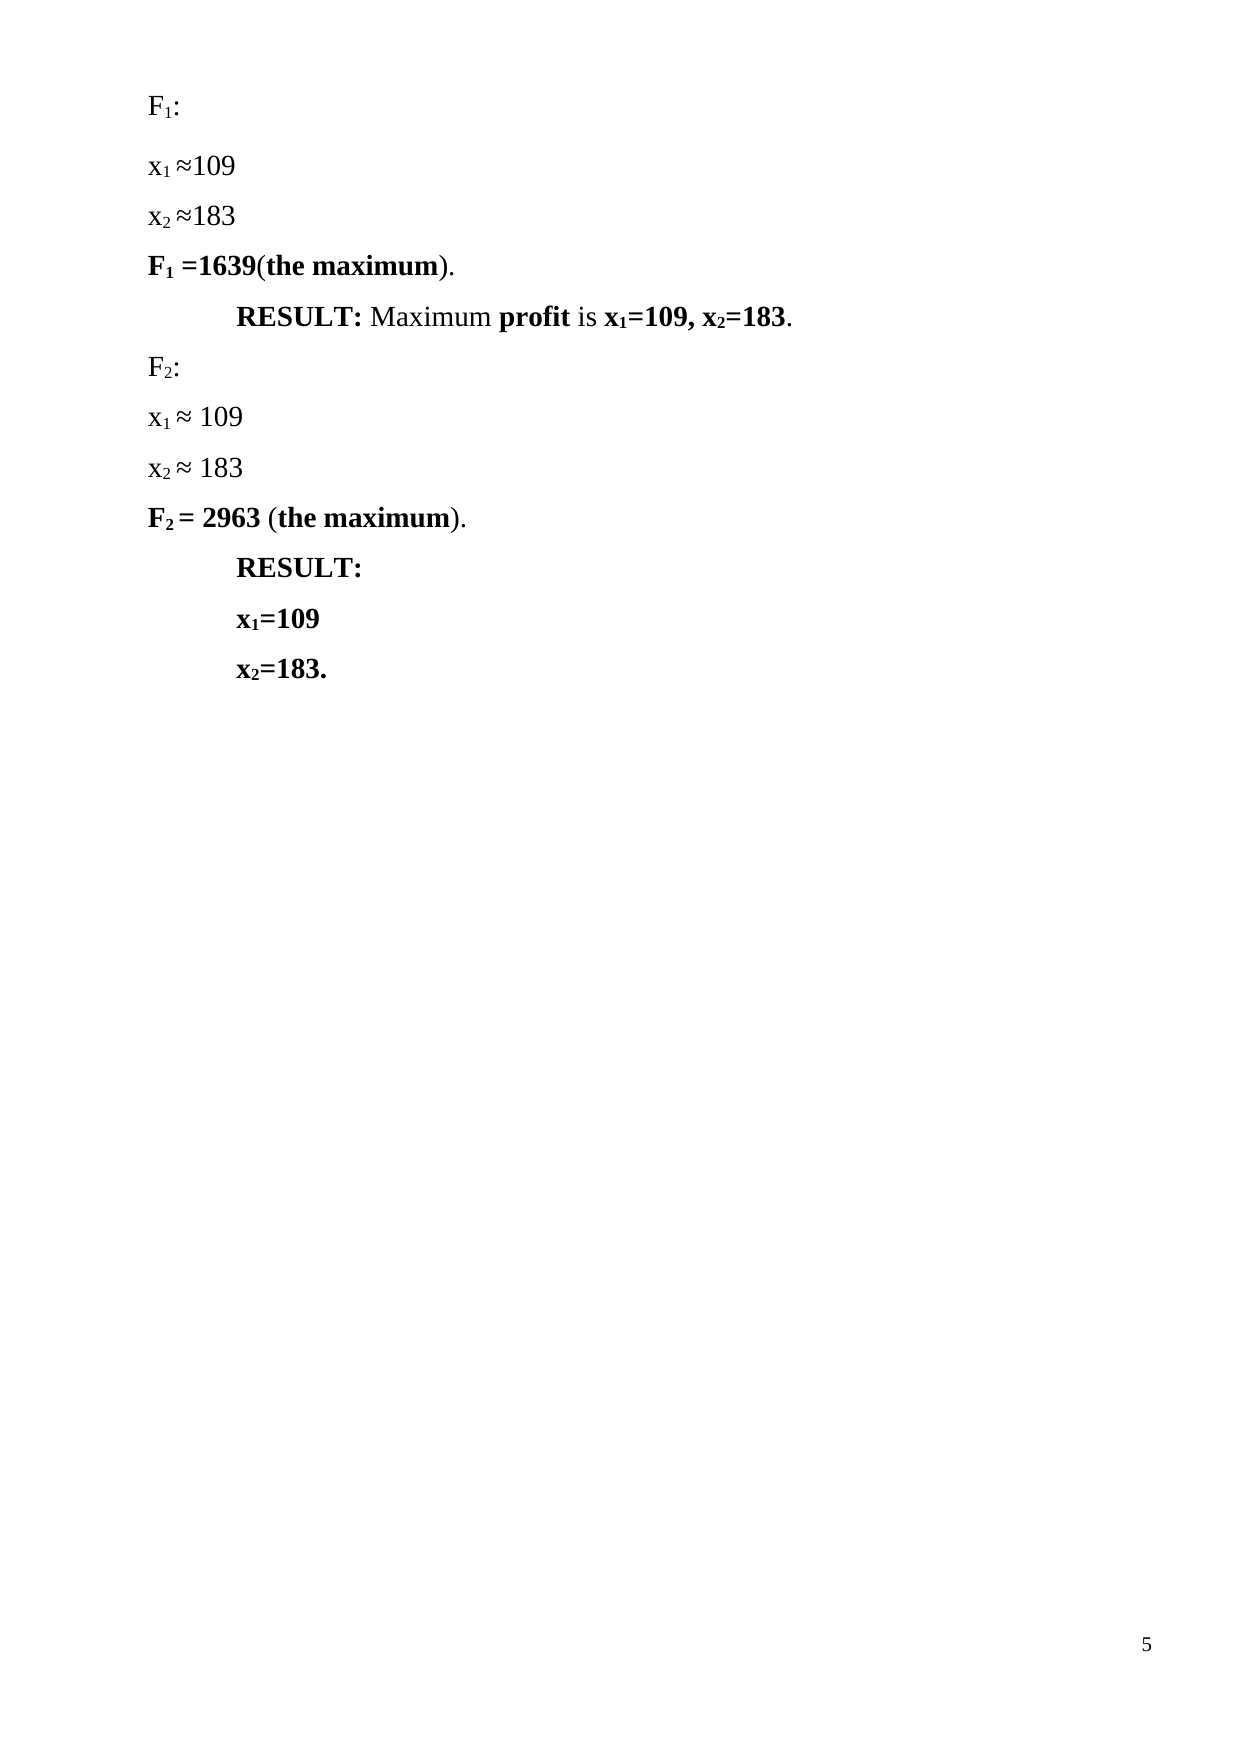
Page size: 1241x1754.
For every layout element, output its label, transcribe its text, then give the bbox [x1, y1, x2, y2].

text F1: [148, 88, 1152, 122]
text x2=183. [148, 651, 1152, 684]
text F1 =1639(the maximum). [148, 248, 1152, 282]
text x1 ≈ 109 [148, 399, 1152, 433]
text RESULT: [148, 550, 1152, 584]
text x2 ≈183 [148, 198, 1152, 232]
text RESULT: Maximum profit is x1=109, x2=183. [148, 299, 1152, 332]
text x1 ≈109 [148, 148, 1152, 181]
text x2 ≈ 183 [148, 450, 1152, 483]
text F2: [148, 349, 1152, 383]
text F2 = 2963 (the maximum). [148, 500, 1152, 534]
text x1=109 [148, 601, 1152, 634]
